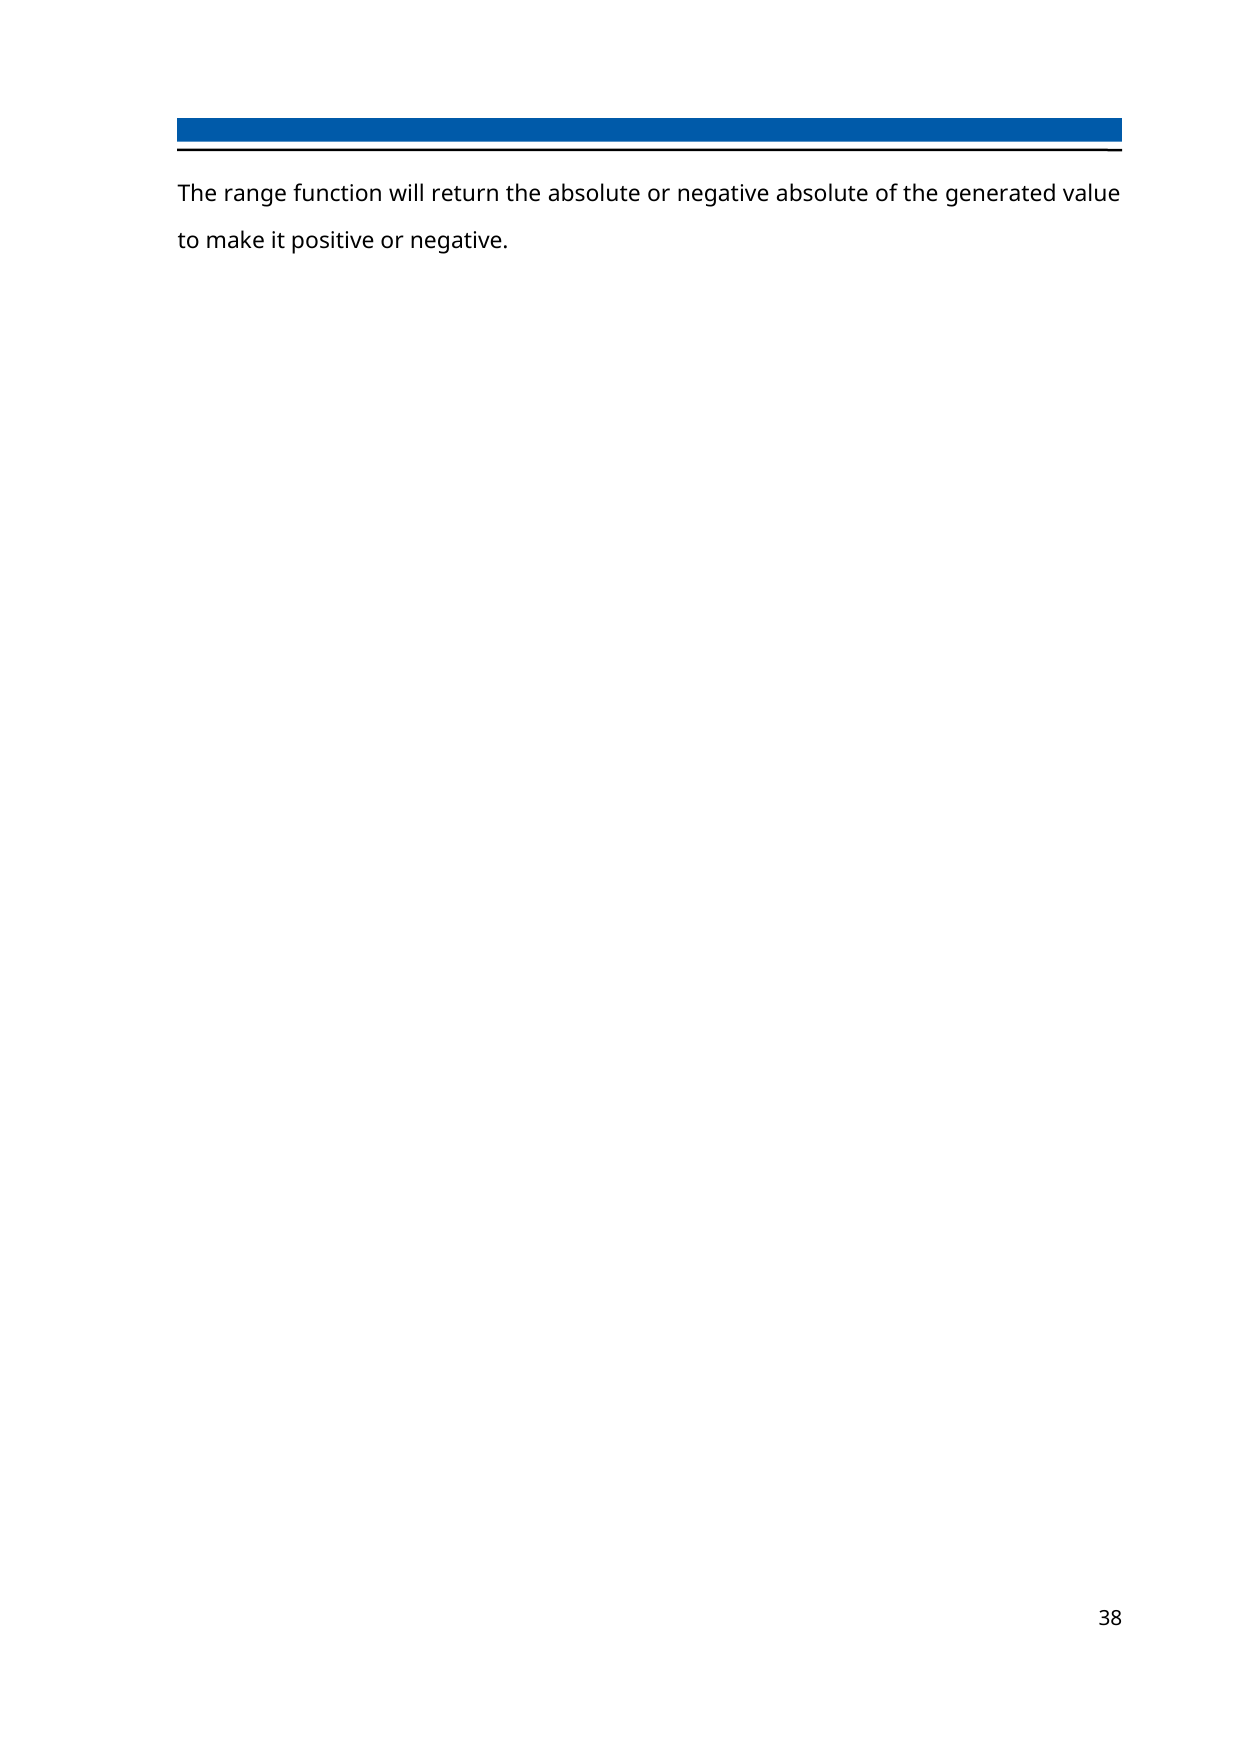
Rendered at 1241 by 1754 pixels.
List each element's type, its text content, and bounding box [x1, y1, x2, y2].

text The range function will return the absolute or negative absolute of the generated value to make it positive or negative. [177, 177, 1122, 255]
